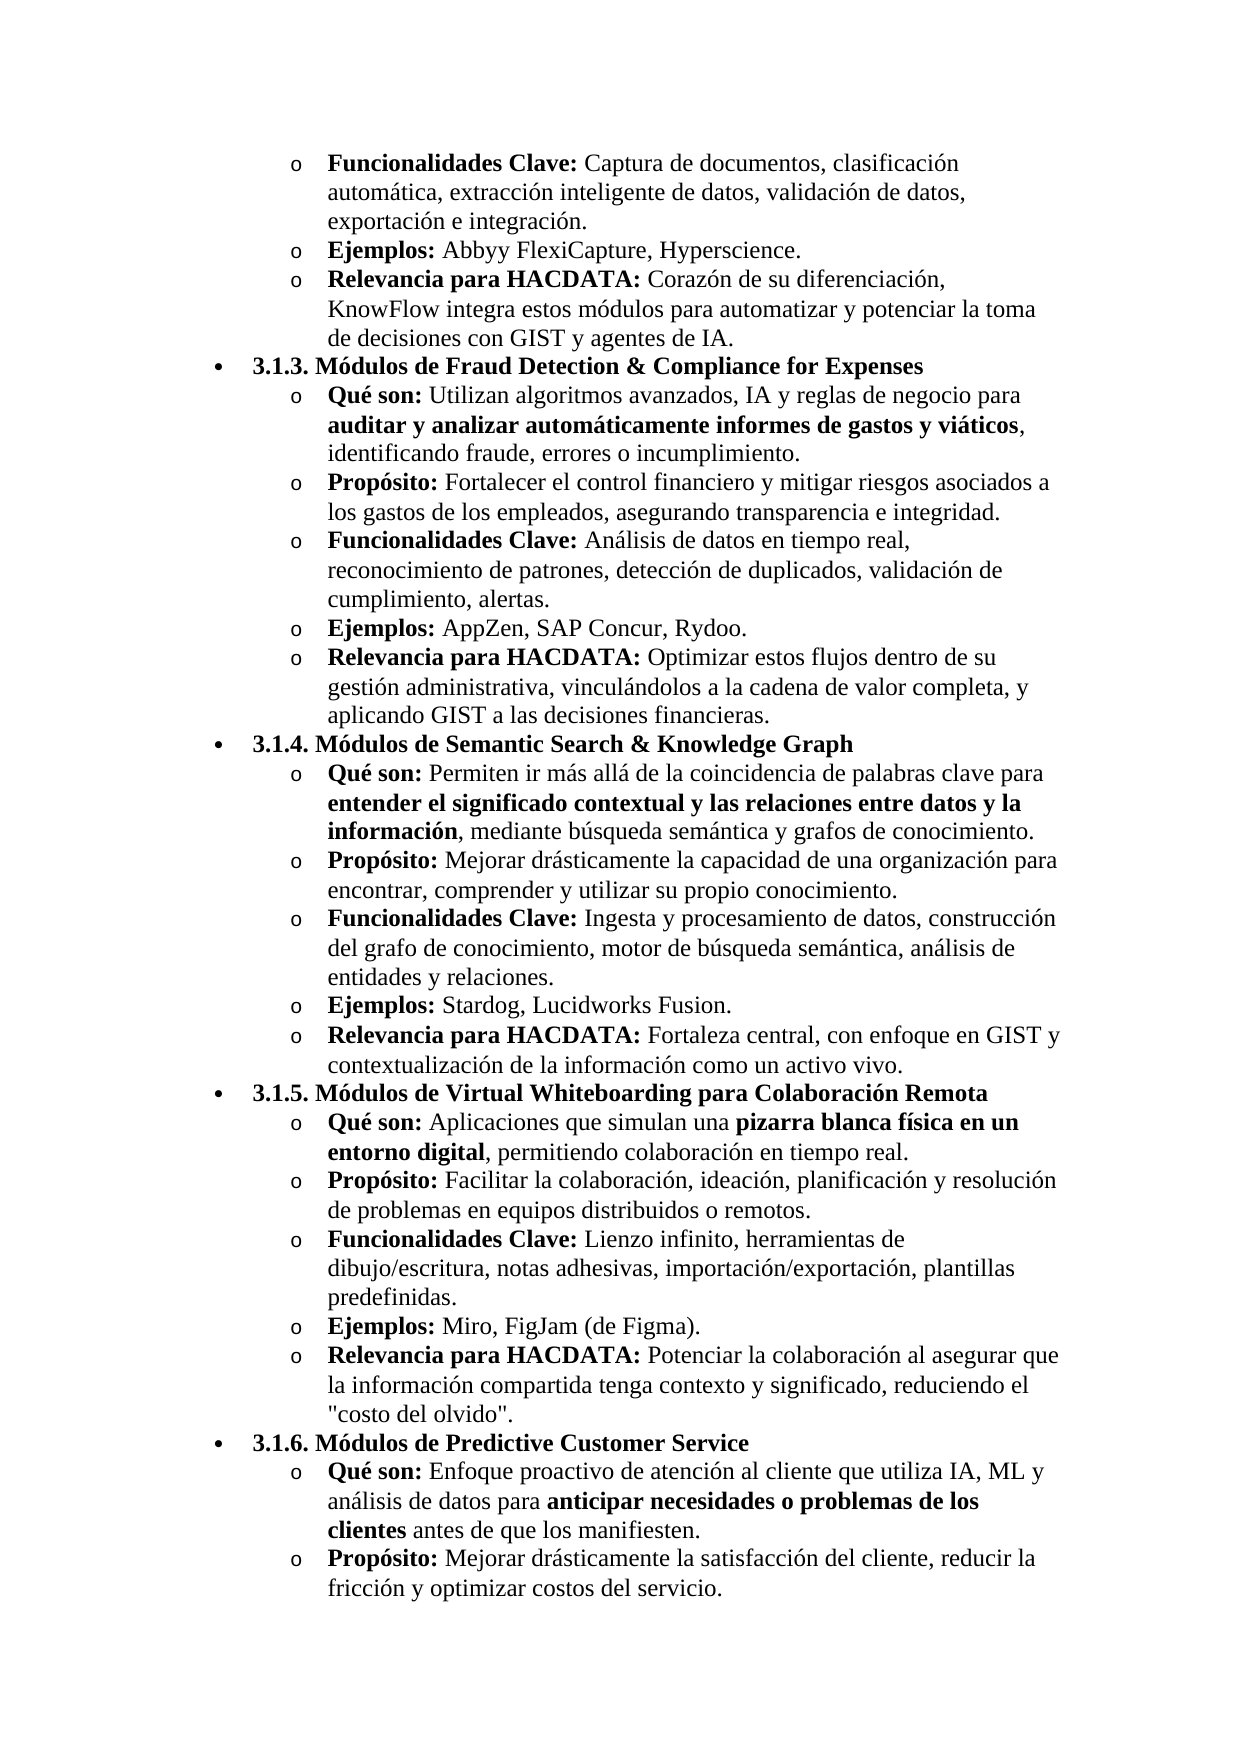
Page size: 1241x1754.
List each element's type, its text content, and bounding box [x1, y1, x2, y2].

list Relevancia para HACDATA: Fortaleza central, con enfoque en GIST y contextualización de la información como un activo vivo. [290, 1020, 1063, 1078]
list Qué son: Permiten ir más allá de la coincidencia de palabras clave para entender el significado contextual y las relaciones entre datos y la información, mediante búsqueda semántica y grafos de conocimiento. [290, 758, 1063, 845]
list Relevancia para HACDATA: Potenciar la colaboración al asegurar que la información compartida tenga contexto y significado, reduciendo el "costo del olvido". [290, 1341, 1063, 1428]
list 3.1.3. Módulos de Fraud Detection & Compliance for Expenses [215, 351, 1063, 380]
list Ejemplos: Abbyy FlexiCapture, Hyperscience. [290, 235, 1063, 264]
list Relevancia para HACDATA: Optimizar estos flujos dentro de su gestión administrativa, vinculándolos a la cadena de valor completa, y aplicando GIST a las decisiones financieras. [290, 642, 1063, 729]
list Propósito: Mejorar drásticamente la capacidad de una organización para encontrar, comprender y utilizar su propio conocimiento. [290, 845, 1063, 903]
list Propósito: Facilitar la colaboración, ideación, planificación y resolución de problemas en equipos distribuidos o remotos. [290, 1166, 1063, 1224]
list Qué son: Utilizan algoritmos avanzados, IA y reglas de negocio para auditar y analizar automáticamente informes de gastos y viáticos, identificando fraude, errores o incumplimiento. [290, 380, 1063, 467]
list Ejemplos: AppZen, SAP Concur, Rydoo. [290, 613, 1063, 642]
list Relevancia para HACDATA: Corazón de su diferenciación, KnowFlow integra estos módulos para automatizar y potenciar la toma de decisiones con GIST y agentes de IA. [290, 264, 1063, 351]
list 3.1.4. Módulos de Semantic Search & Knowledge Graph [215, 729, 1063, 758]
list Funcionalidades Clave: Análisis de datos en tiempo real, reconocimiento de patrones, detección de duplicados, validación de cumplimiento, alertas. [290, 526, 1063, 613]
list 3.1.5. Módulos de Virtual Whiteboarding para Colaboración Remota [215, 1078, 1063, 1107]
list Funcionalidades Clave: Lienzo infinito, herramientas de dibujo/escritura, notas adhesivas, importación/exportación, plantillas predefinidas. [290, 1224, 1063, 1311]
list Ejemplos: Miro, FigJam (de Figma). [290, 1311, 1063, 1341]
list 3.1.6. Módulos de Predictive Customer Service [215, 1428, 1063, 1456]
list Propósito: Fortalecer el control financiero y mitigar riesgos asociados a los gastos de los empleados, asegurando transparencia e integridad. [290, 467, 1063, 526]
list Qué son: Aplicaciones que simulan una pizarra blanca física en un entorno digital, permitiendo colaboración en tiempo real. [290, 1107, 1063, 1166]
list Ejemplos: Stardog, Lucidworks Fusion. [290, 991, 1063, 1020]
list Funcionalidades Clave: Captura de documentos, clasificación automática, extracción inteligente de datos, validación de datos, exportación e integración. [290, 148, 1063, 235]
list Propósito: Mejorar drásticamente la satisfacción del cliente, reducir la fricción y optimizar costos del servicio. [290, 1543, 1063, 1602]
list Qué son: Enfoque proactivo de atención al cliente que utiliza IA, ML y análisis de datos para anticipar necesidades o problemas de los clientes antes de que los manifiesten. [290, 1456, 1063, 1543]
list Funcionalidades Clave: Ingesta y procesamiento de datos, construcción del grafo de conocimiento, motor de búsqueda semántica, análisis de entidades y relaciones. [290, 903, 1063, 991]
